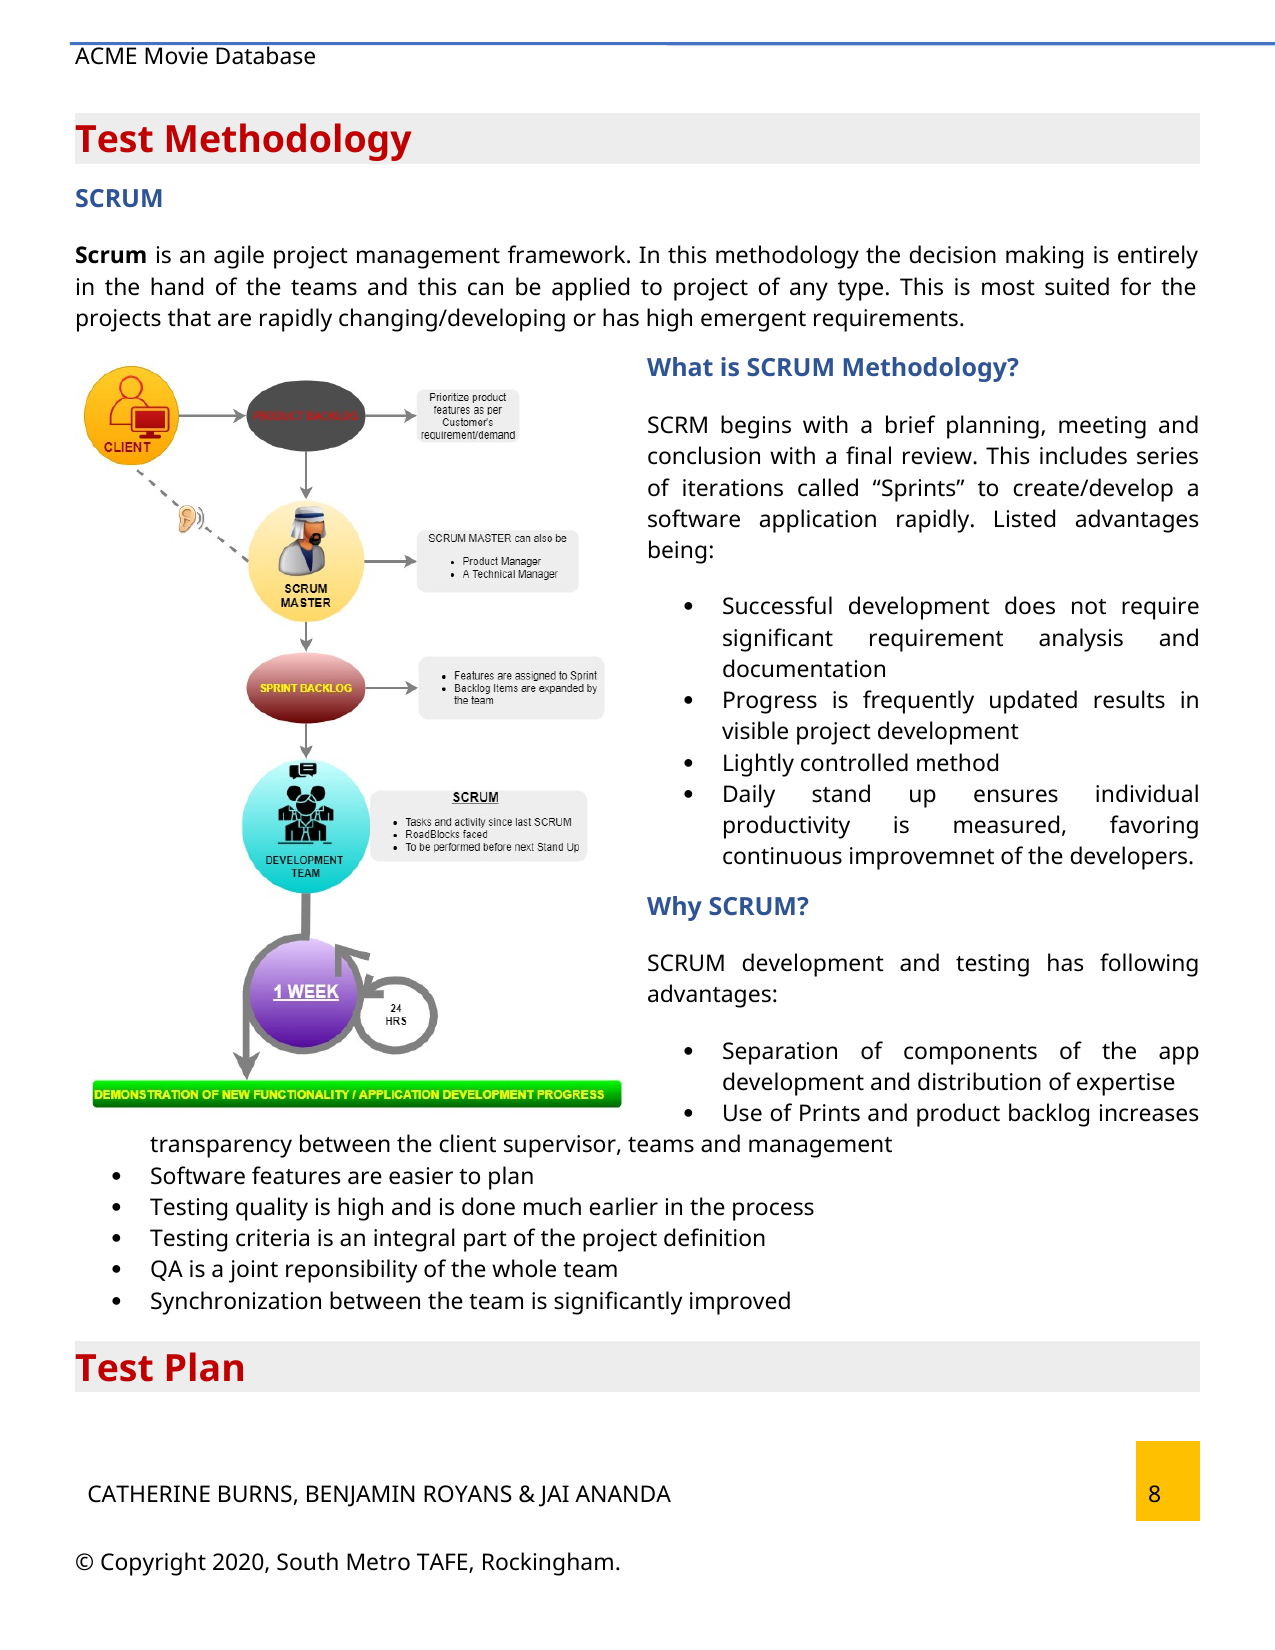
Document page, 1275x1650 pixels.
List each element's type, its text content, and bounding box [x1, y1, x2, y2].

text SCRUM development and testing has following advantages: [628, 947, 1200, 1010]
subtitle SCRUM [75, 180, 1200, 214]
list Separation of components of the app development and distribution of expertise [628, 1035, 1200, 1097]
list Successful development does not require significant requirement analysis and documentation [628, 590, 1200, 684]
subtitle Why SCRUM? [628, 888, 1200, 922]
list Software features are easier to plan [112, 1160, 1200, 1191]
text SCRM begins with a brief planning, meeting and conclusion with a final review. This includes series of iterations called “Sprints” to create/develop a software application rapidly. Listed advantages being: [628, 409, 1200, 565]
picture [75, 358, 628, 1114]
text Scrum is an agile project management framework. In this methodology the decision making is entirely in the hand of the teams and this can be applied to project of any type. This is most suited for the projects that are rapidly changing/developing or has high emergent requirements. [75, 239, 1200, 333]
list Synchronization between the team is significantly improved [112, 1285, 1200, 1316]
list Use of Prints and product backlog increases transparency between the client supervisor, teams and management [112, 1097, 1200, 1160]
subtitle What is SCRUM Methodology? [75, 350, 1200, 384]
list Testing quality is high and is done much earlier in the process [112, 1191, 1200, 1222]
subtitle Test Methodology [75, 113, 1200, 164]
list Progress is frequently updated results in visible project development [628, 684, 1200, 746]
list Lightly controlled method [628, 746, 1200, 778]
list QA is a joint reponsibility of the whole team [112, 1253, 1200, 1285]
subtitle Test Plan [75, 1341, 1200, 1392]
list Daily stand up ensures individual productivity is measured, favoring continuous improvemnet of the developers. [628, 778, 1200, 871]
list Testing criteria is an integral part of the project definition [112, 1222, 1200, 1253]
